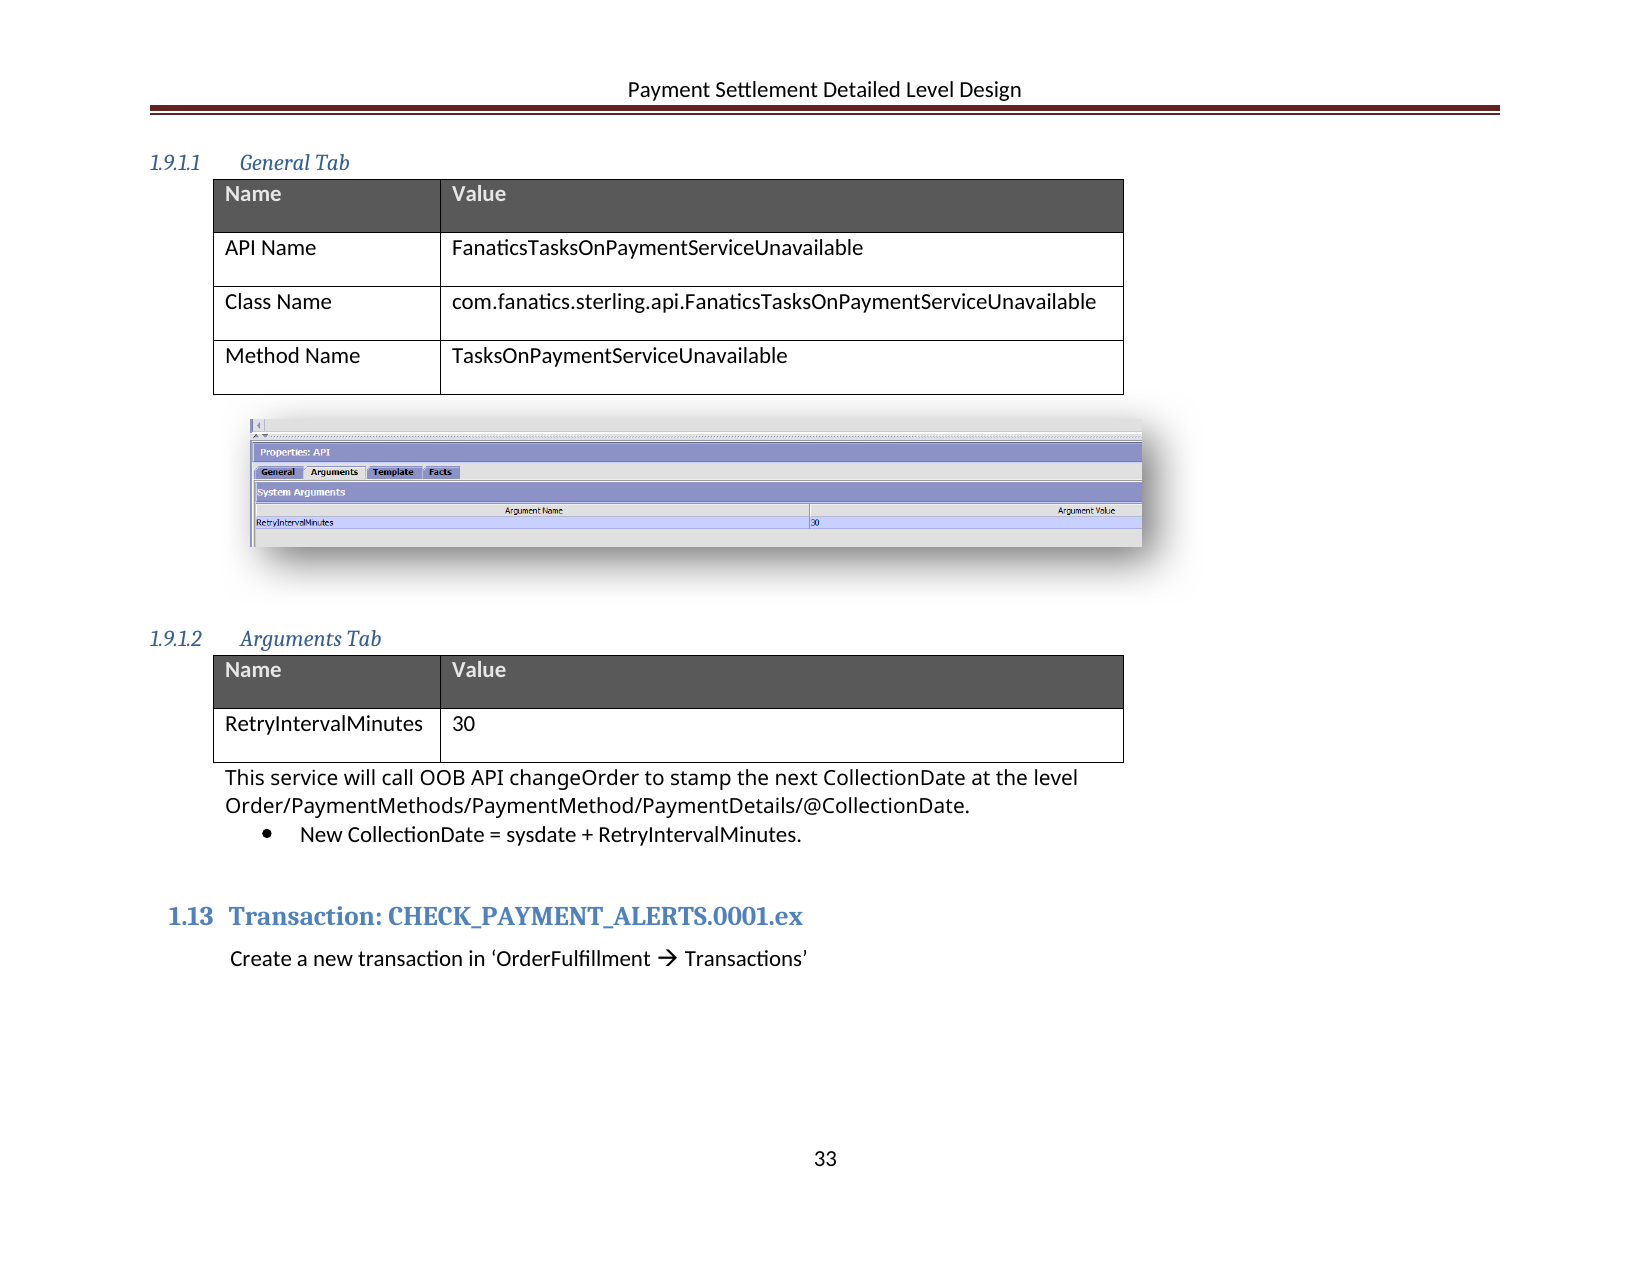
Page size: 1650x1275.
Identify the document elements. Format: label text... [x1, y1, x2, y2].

table_cell com.fanatics.sterling.api.FanaticsTasksOnPaymentServiceUnavailable [441, 287, 1123, 340]
table_header Value [441, 180, 1123, 232]
subtitle General Tab [150, 150, 1500, 176]
table_cell API Name [214, 233, 440, 286]
text This service will call OOB API changeOrder to stamp the next CollectionDate at the level Order/PaymentMethods/PaymentMethod/PaymentDetails/@CollectionDate. [225, 763, 1500, 820]
table_cell Class Name [214, 287, 440, 340]
table_cell 30 [441, 709, 1123, 762]
table_cell RetryIntervalMinutes [214, 709, 440, 762]
table_header Name [214, 656, 440, 708]
table_header Name [214, 180, 440, 232]
table_header Value [441, 656, 1123, 708]
table_cell Method Name [214, 341, 440, 393]
subtitle Transaction: CHECK_PAYMENT_ALERTS.0001.ex [169, 901, 1500, 932]
subtitle Arguments Tab [150, 626, 1500, 652]
list New CollectionDate = sysdate + RetryIntervalMinutes. [262, 820, 1500, 848]
text Create a new transaction in ‘OrderFulfillment Transactions’ [225, 944, 1500, 973]
table_cell FanaticsTasksOnPaymentServiceUnavailable [441, 233, 1123, 286]
picture [250, 419, 1142, 547]
table_cell TasksOnPaymentServiceUnavailable [441, 341, 1123, 393]
